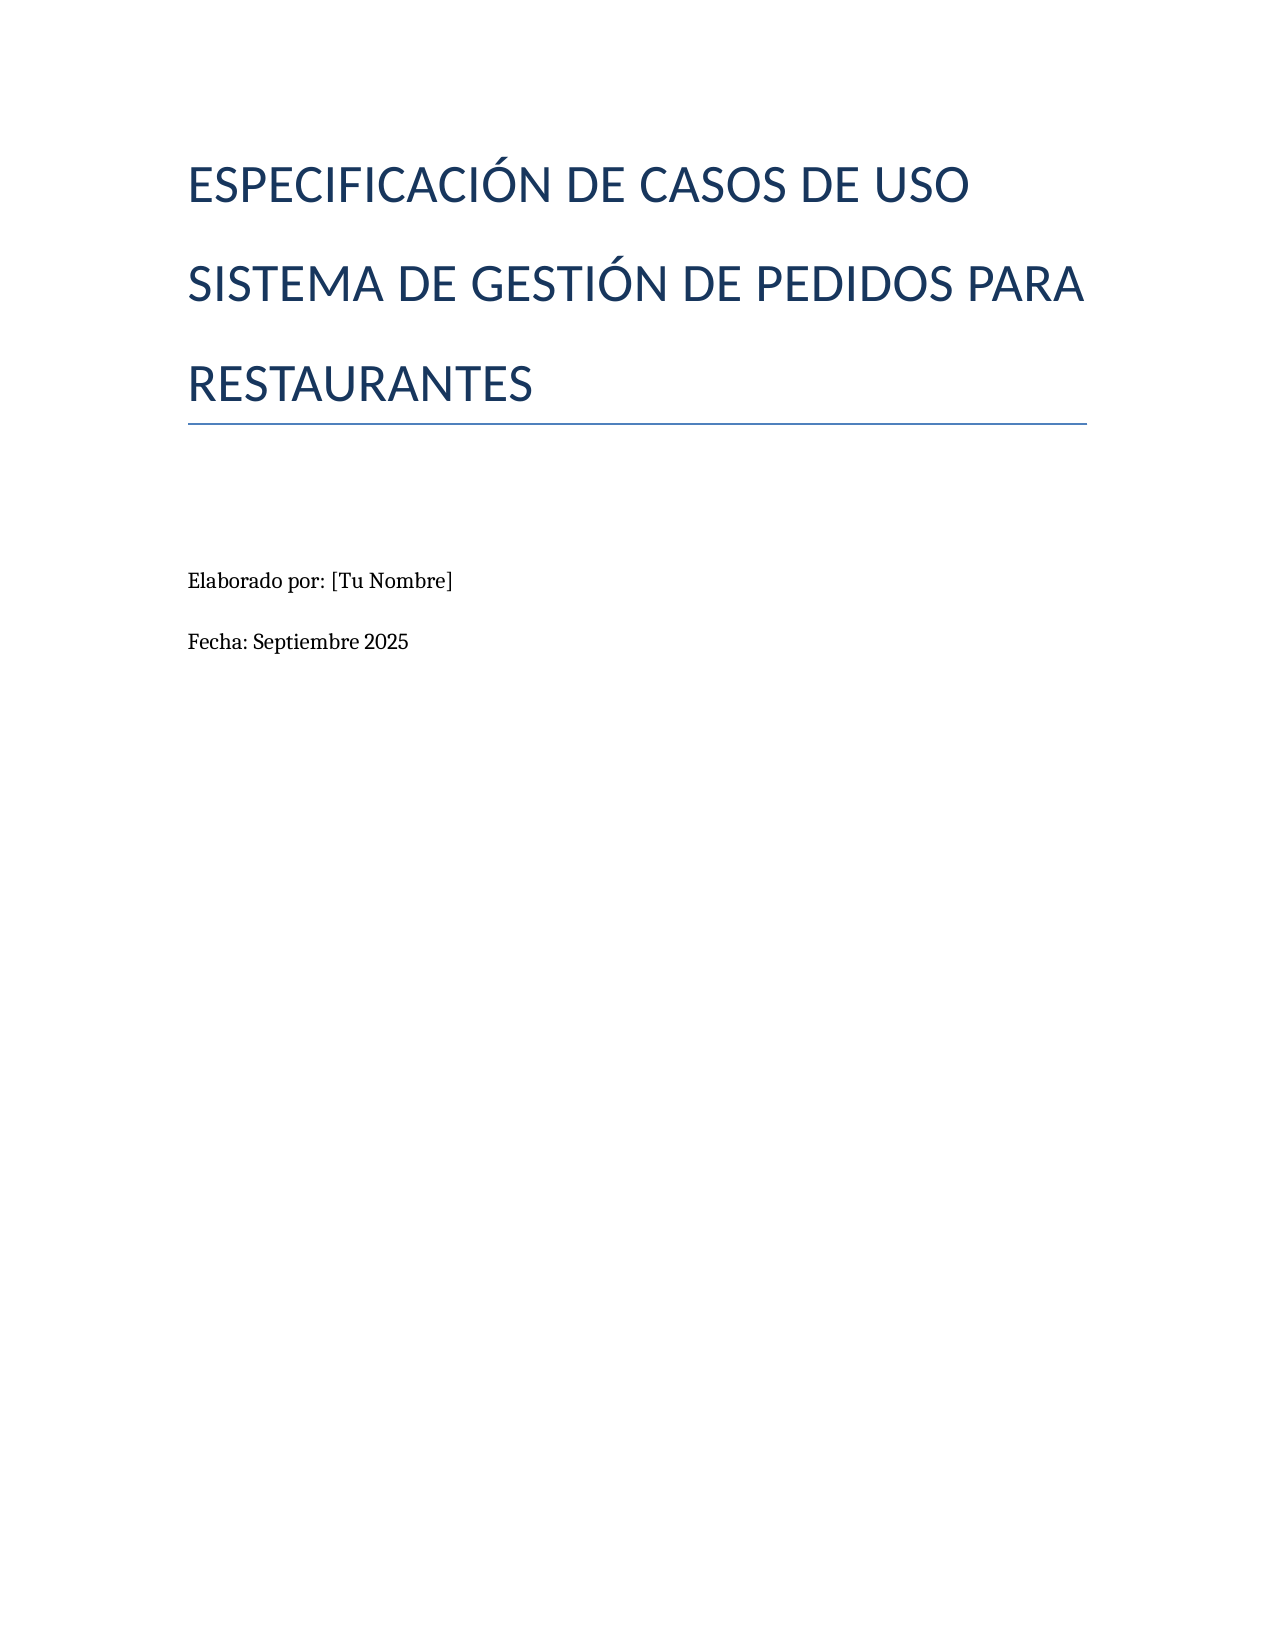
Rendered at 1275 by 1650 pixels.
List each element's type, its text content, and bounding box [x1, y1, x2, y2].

title ESPECIFICACIÓN DE CASOS DE USO SISTEMA DE GESTIÓN DE PEDIDOS PARA RESTAURANTES [187, 150, 1087, 425]
text Fecha: Septiembre 2025 [187, 628, 1087, 655]
text Elaborado por: [Tu Nombre] [187, 489, 1087, 594]
